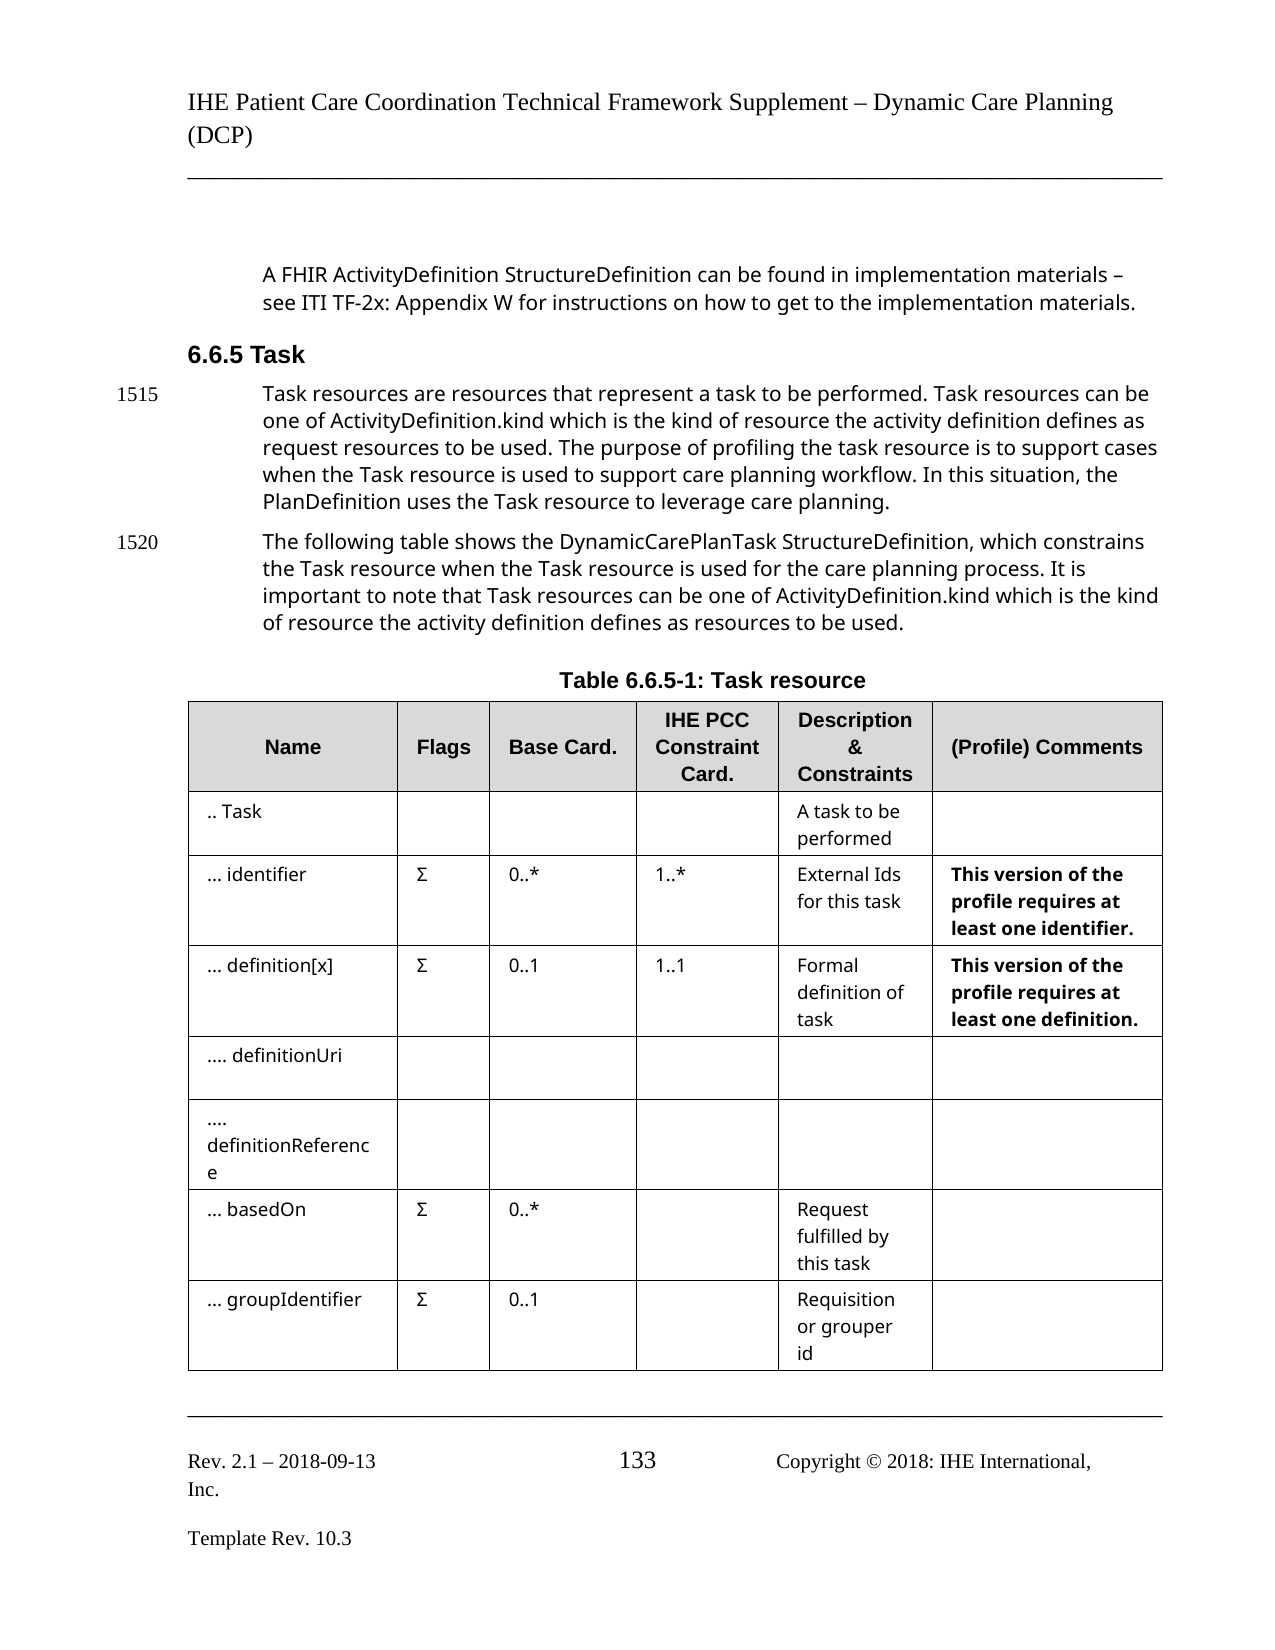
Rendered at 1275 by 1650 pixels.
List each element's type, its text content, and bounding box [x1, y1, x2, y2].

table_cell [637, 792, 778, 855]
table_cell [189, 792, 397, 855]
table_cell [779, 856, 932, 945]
text The following table shows the DynamicCarePlanTask StructureDefinition, which constrains the Task resource when the Task resource is used for the care planning process. It is important to note that Task resources can be one of ActivityDefinition.kind which is the kind of resource the activity definition defines as resources to be used. [262, 528, 1162, 636]
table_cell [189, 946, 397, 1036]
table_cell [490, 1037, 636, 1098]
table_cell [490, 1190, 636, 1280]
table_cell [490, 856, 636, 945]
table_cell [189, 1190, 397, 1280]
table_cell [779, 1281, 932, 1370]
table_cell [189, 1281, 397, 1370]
subtitle 6.6.5 Task [187, 340, 1162, 369]
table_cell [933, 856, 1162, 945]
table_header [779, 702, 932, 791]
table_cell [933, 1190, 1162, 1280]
text Task resources are resources that represent a task to be performed. Task resources can be one of ActivityDefinition.kind which is the kind of resource the activity definition defines as request resources to be used. The purpose of profiling the task resource is to support cases when the Task resource is used to support care planning workflow. In this situation, the PlanDefinition uses the Task resource to leverage care planning. [262, 380, 1162, 515]
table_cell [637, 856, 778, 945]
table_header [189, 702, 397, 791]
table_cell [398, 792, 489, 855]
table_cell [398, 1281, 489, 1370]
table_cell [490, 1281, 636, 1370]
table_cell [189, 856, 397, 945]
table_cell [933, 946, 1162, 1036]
text A FHIR ActivityDefinition StructureDefinition can be found in implementation materials – see ITI TF-2x: Appendix W for instructions on how to get to the implementation materials. [262, 261, 1162, 315]
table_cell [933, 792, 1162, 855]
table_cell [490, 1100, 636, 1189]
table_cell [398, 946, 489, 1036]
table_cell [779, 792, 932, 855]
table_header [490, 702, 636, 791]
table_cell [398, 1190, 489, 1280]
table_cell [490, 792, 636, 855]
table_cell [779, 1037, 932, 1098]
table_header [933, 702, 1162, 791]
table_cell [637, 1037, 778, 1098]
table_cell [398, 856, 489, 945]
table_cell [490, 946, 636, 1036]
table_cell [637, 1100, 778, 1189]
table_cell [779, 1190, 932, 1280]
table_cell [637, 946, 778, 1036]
title Table 6.6.5-1: Task resource [262, 667, 1162, 694]
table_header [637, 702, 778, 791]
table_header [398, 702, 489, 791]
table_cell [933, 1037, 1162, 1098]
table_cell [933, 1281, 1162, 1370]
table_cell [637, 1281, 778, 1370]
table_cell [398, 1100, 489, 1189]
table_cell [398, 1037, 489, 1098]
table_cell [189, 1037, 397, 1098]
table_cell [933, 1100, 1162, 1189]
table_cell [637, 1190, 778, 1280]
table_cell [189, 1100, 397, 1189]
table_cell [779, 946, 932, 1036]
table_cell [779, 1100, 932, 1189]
